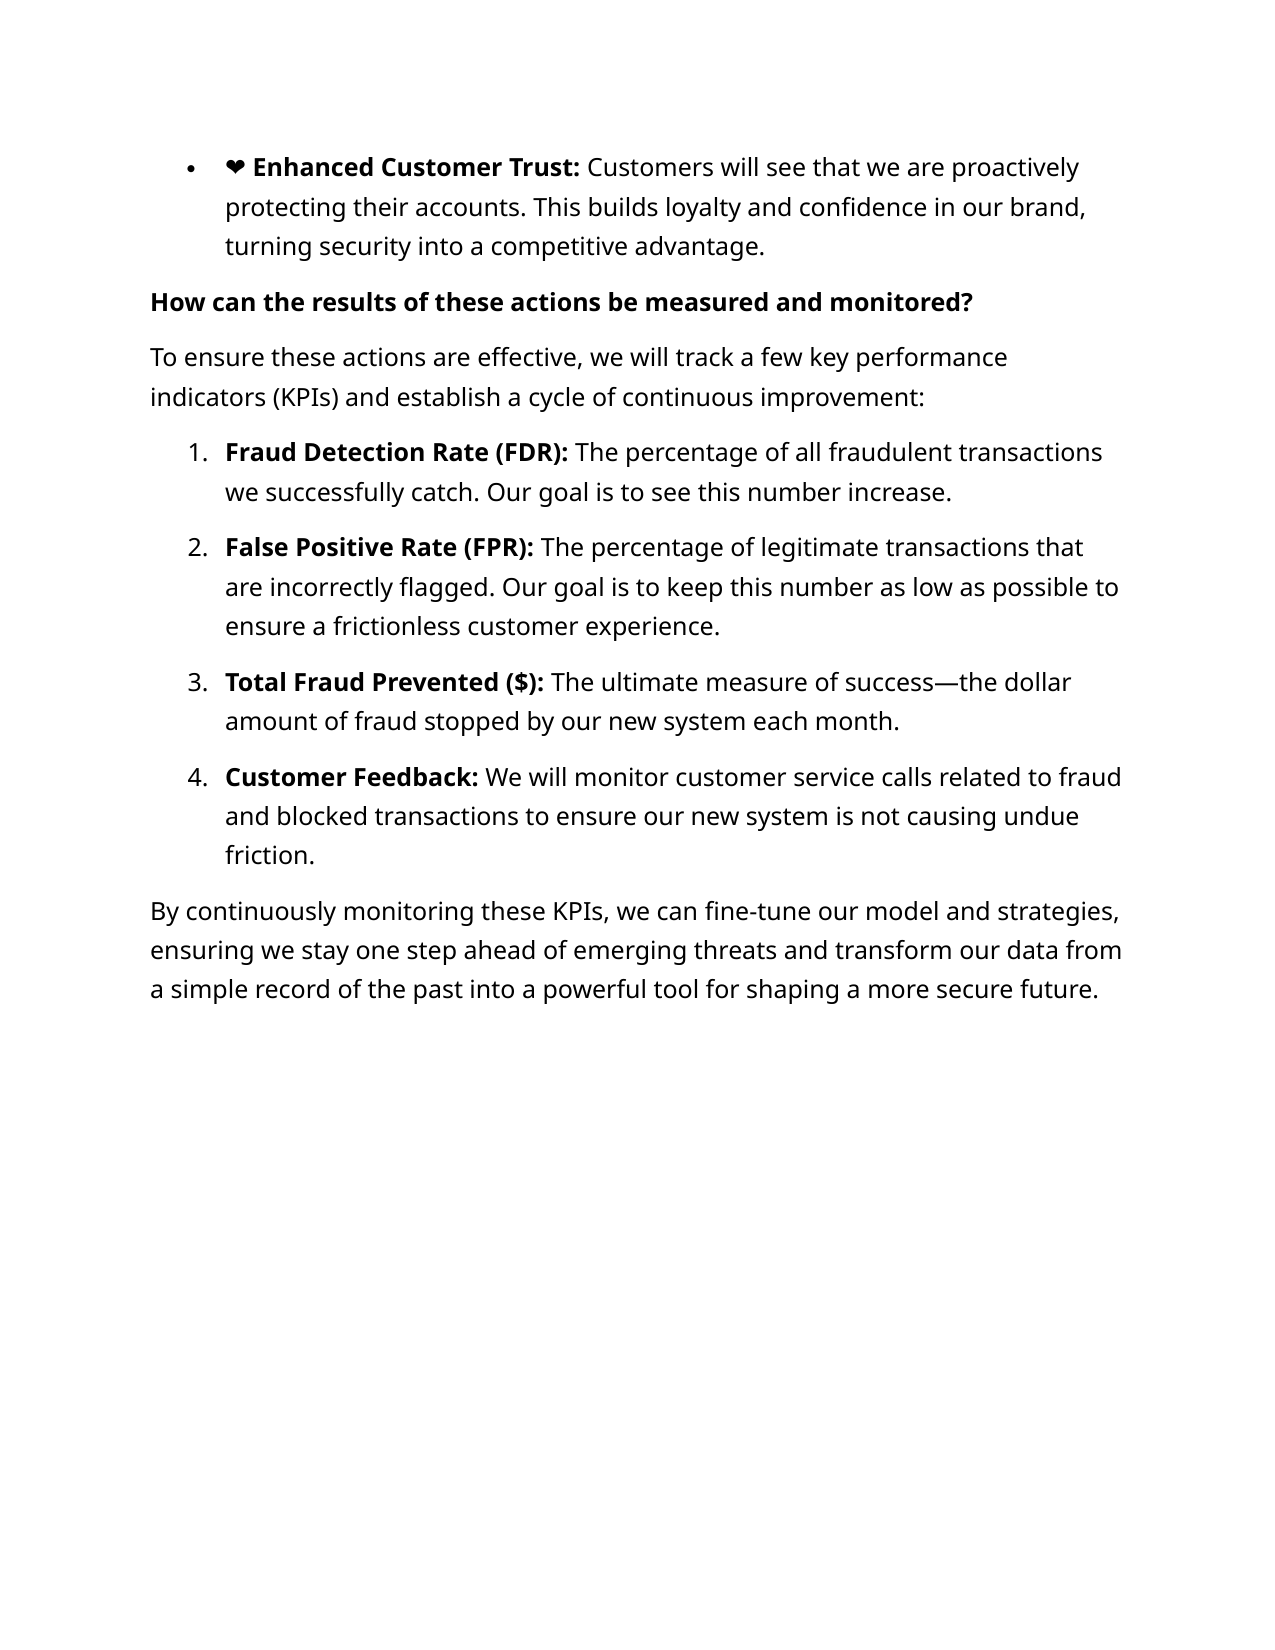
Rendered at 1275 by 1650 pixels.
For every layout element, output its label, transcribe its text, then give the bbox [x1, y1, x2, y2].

list False Positive Rate (FPR): The percentage of legitimate transactions that are incorrectly flagged. Our goal is to keep this number as low as possible to ensure a frictionless customer experience. [187, 530, 1125, 642]
text By continuously monitoring these KPIs, we can fine-tune our model and strategies, ensuring we stay one step ahead of emerging threats and transform our data from a simple record of the past into a powerful tool for shaping a more secure future. [150, 893, 1125, 1006]
text How can the results of these actions be measured and monitored? [150, 284, 1125, 318]
list Total Fraud Prevented ($): The ultimate measure of success—the dollar amount of fraud stopped by our new system each month. [187, 664, 1125, 737]
list ❤️ Enhanced Customer Trust: Customers will see that we are proactively protecting their accounts. This builds loyalty and confidence in our brand, turning security into a competitive advantage. [187, 150, 1125, 262]
list Customer Feedback: We will monitor customer service calls related to fraud and blocked transactions to ensure our new system is not causing undue friction. [187, 759, 1125, 872]
list Fraud Detection Rate (FDR): The percentage of all fraudulent transactions we successfully catch. Our goal is to see this number increase. [187, 435, 1125, 508]
text To ensure these actions are effective, we will track a few key performance indicators (KPIs) and establish a cycle of continuous improvement: [150, 340, 1125, 413]
